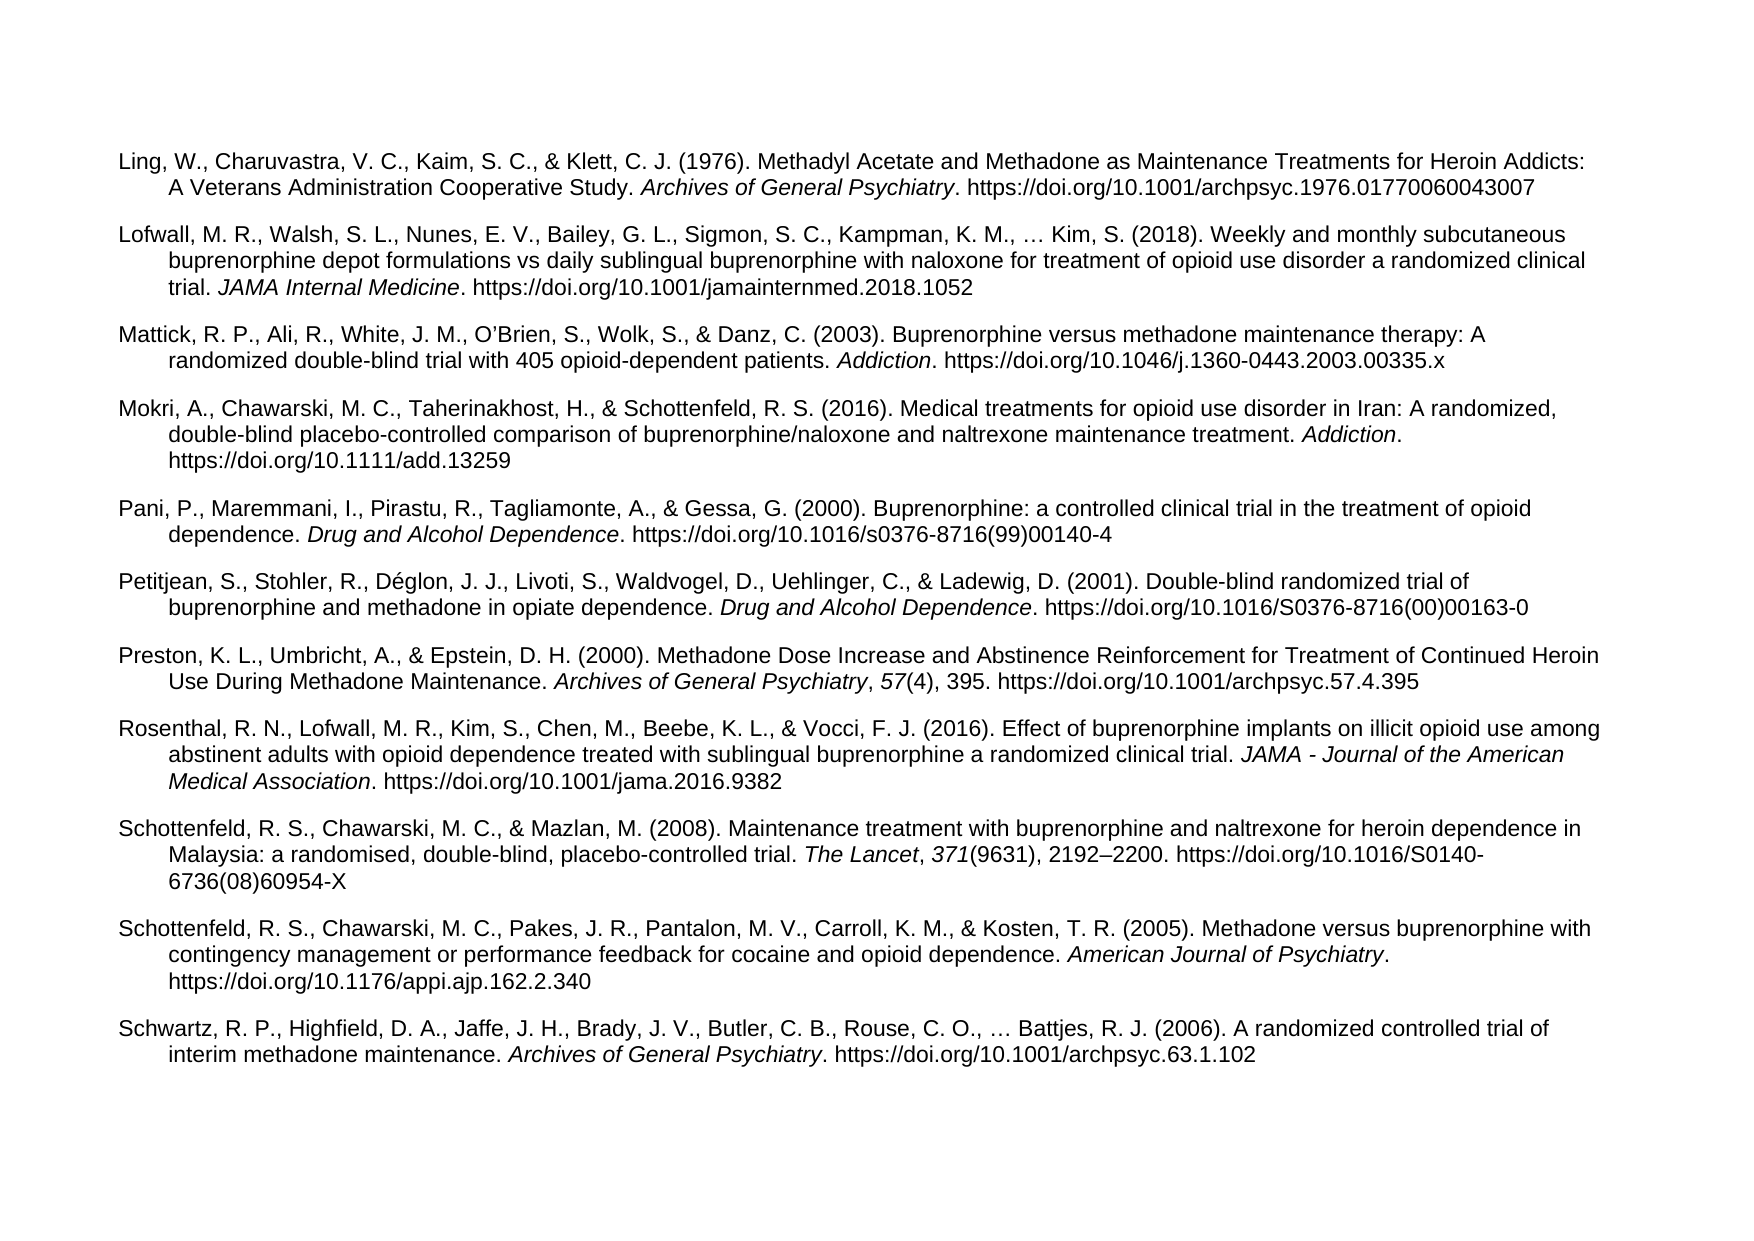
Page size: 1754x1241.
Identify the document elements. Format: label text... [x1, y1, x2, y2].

text Schottenfeld, R. S., Chawarski, M. C., Pakes, J. R., Pantalon, M. V., Carroll, K. M., & Kosten, T. R. (2005). Methadone versus buprenorphine with contingency management or performance feedback for cocaine and opioid dependence. American Journal of Psychiatry. https://doi.org/10.1176/appi.ajp.162.2.340 [118, 915, 1606, 994]
text Rosenthal, R. N., Lofwall, M. R., Kim, S., Chen, M., Beebe, K. L., & Vocci, F. J. (2016). Effect of buprenorphine implants on illicit opioid use among abstinent adults with opioid dependence treated with sublingual buprenorphine a randomized clinical trial. JAMA - Journal of the American Medical Association. https://doi.org/10.1001/jama.2016.9382 [118, 715, 1606, 794]
text Mokri, A., Chawarski, M. C., Taherinakhost, H., & Schottenfeld, R. S. (2016). Medical treatments for opioid use disorder in Iran: A randomized, double-blind placebo-controlled comparison of buprenorphine/naloxone and naltrexone maintenance treatment. Addiction. https://doi.org/10.1111/add.13259 [118, 394, 1606, 474]
text Preston, K. L., Umbricht, A., & Epstein, D. H. (2000). Methadone Dose Increase and Abstinence Reinforcement for Treatment of Continued Heroin Use During Methadone Maintenance. Archives of General Psychiatry, 57(4), 395. https://doi.org/10.1001/archpsyc.57.4.395 [118, 642, 1606, 694]
text Ling, W., Charuvastra, V. C., Kaim, S. C., & Klett, C. J. (1976). Methadyl Acetate and Methadone as Maintenance Treatments for Heroin Addicts: A Veterans Administration Cooperative Study. Archives of General Psychiatry. https://doi.org/10.1001/archpsyc.1976.01770060043007 [118, 148, 1606, 200]
text Schwartz, R. P., Highfield, D. A., Jaffe, J. H., Brady, J. V., Butler, C. B., Rouse, C. O., … Battjes, R. J. (2006). A randomized controlled trial of interim methadone maintenance. Archives of General Psychiatry. https://doi.org/10.1001/archpsyc.63.1.102 [118, 1015, 1606, 1067]
text Mattick, R. P., Ali, R., White, J. M., O’Brien, S., Wolk, S., & Danz, C. (2003). Buprenorphine versus methadone maintenance therapy: A randomized double-blind trial with 405 opioid-dependent patients. Addiction. https://doi.org/10.1046/j.1360-0443.2003.00335.x [118, 321, 1606, 374]
text Lofwall, M. R., Walsh, S. L., Nunes, E. V., Bailey, G. L., Sigmon, S. C., Kampman, K. M., … Kim, S. (2018). Weekly and monthly subcutaneous buprenorphine depot formulations vs daily sublingual buprenorphine with naloxone for treatment of opioid use disorder a randomized clinical trial. JAMA Internal Medicine. https://doi.org/10.1001/jamainternmed.2018.1052 [118, 221, 1606, 300]
text Schottenfeld, R. S., Chawarski, M. C., & Mazlan, M. (2008). Maintenance treatment with buprenorphine and naltrexone for heroin dependence in Malaysia: a randomised, double-blind, placebo-controlled trial. The Lancet, 371(9631), 2192–2200. https://doi.org/10.1016/S0140-6736(08)60954-X [118, 815, 1606, 894]
text Pani, P., Maremmani, I., Pirastu, R., Tagliamonte, A., & Gessa, G. (2000). Buprenorphine: a controlled clinical trial in the treatment of opioid dependence. Drug and Alcohol Dependence. https://doi.org/10.1016/s0376-8716(99)00140-4 [118, 494, 1606, 547]
text Petitjean, S., Stohler, R., Déglon, J. J., Livoti, S., Waldvogel, D., Uehlinger, C., & Ladewig, D. (2001). Double-blind randomized trial of buprenorphine and methadone in opiate dependence. Drug and Alcohol Dependence. https://doi.org/10.1016/S0376-8716(00)00163-0 [118, 568, 1606, 621]
